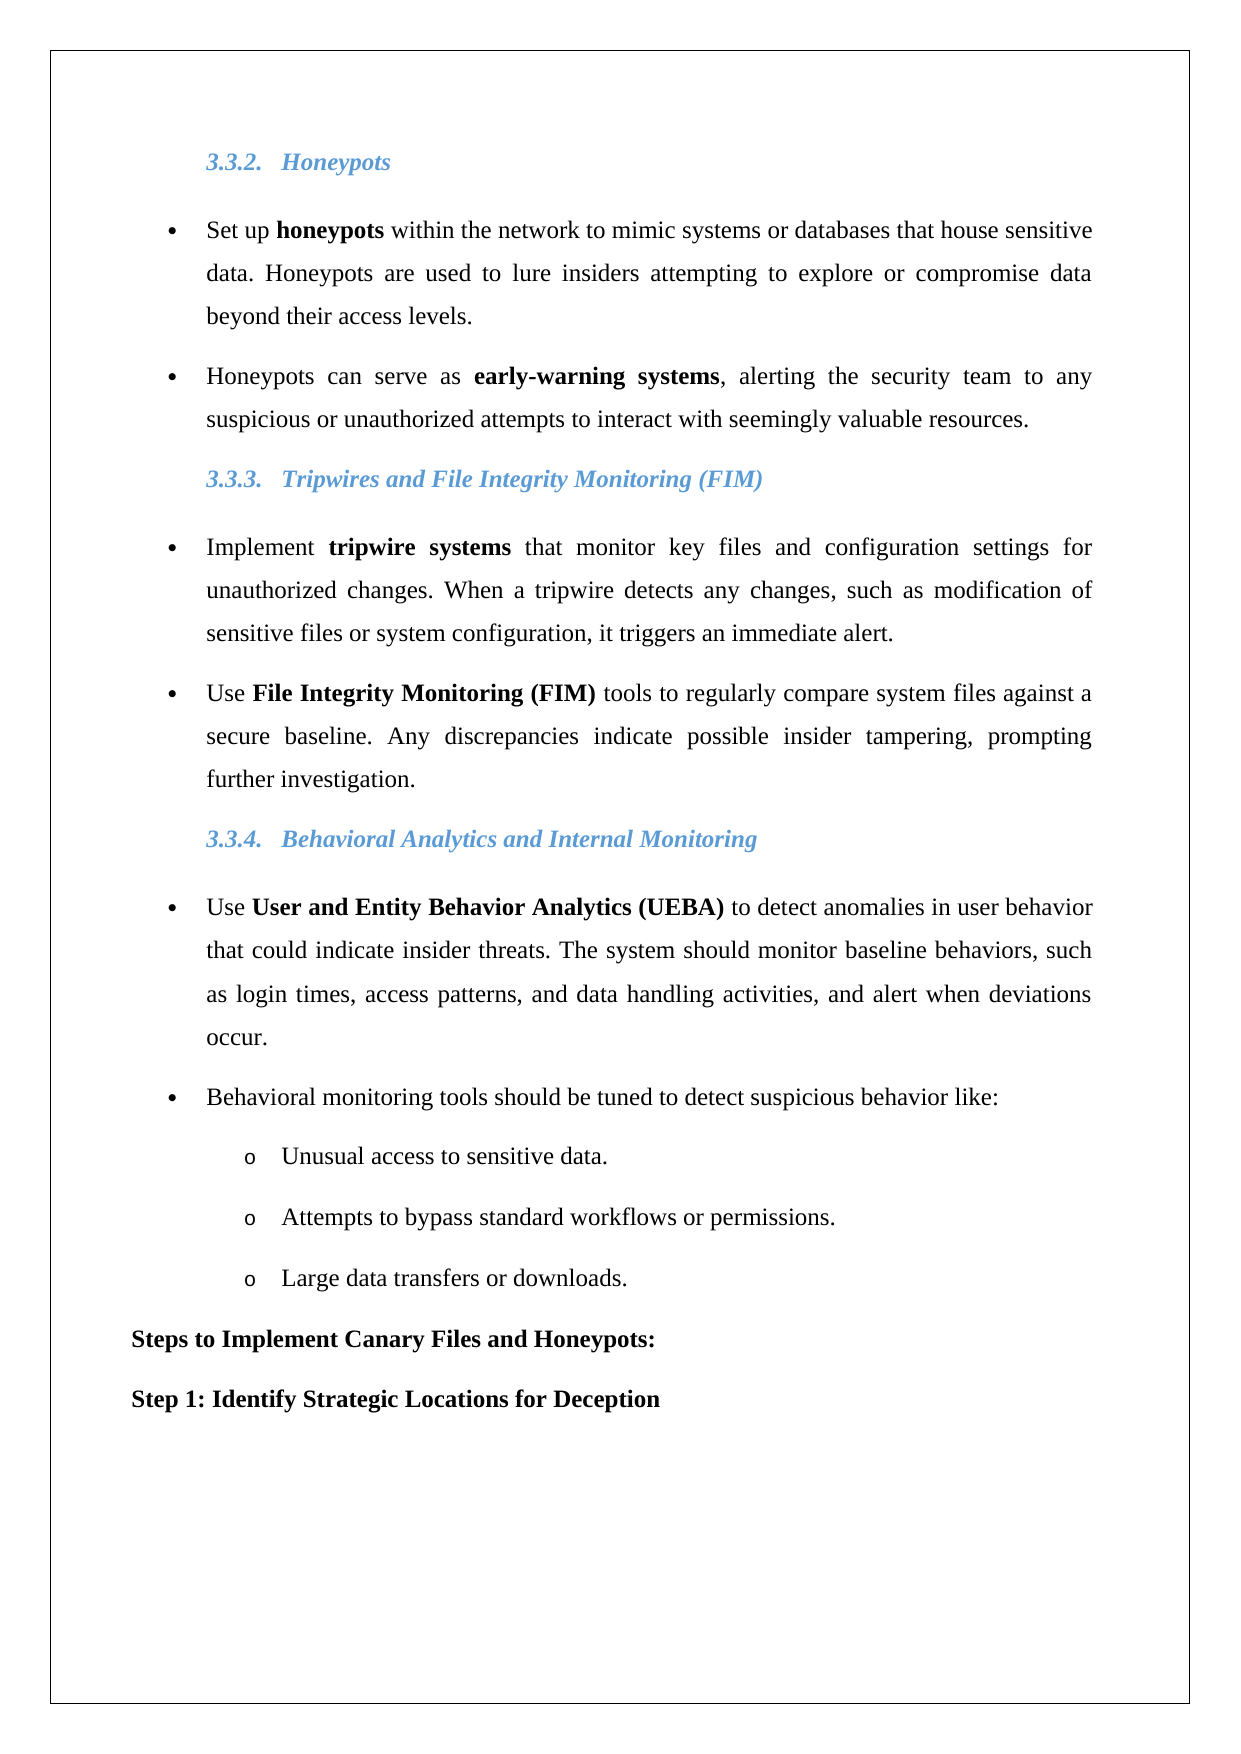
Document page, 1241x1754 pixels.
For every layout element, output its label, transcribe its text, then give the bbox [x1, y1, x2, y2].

list Attempts to bypass standard workflows or permissions. [244, 1202, 1093, 1232]
list Use User and Entity Behavior Analytics (UEBA) to detect anomalies in user behavior that could indicate insider threats. The system should monitor baseline behaviors, such as login times, access patterns, and data handling activities, and alert when deviations occur. [169, 892, 1093, 1051]
subtitle Honeypots [206, 147, 1093, 176]
subtitle Tripwires and File Integrity Monitoring (FIM) [206, 464, 1093, 493]
list Behavioral monitoring tools should be tuned to detect suspicious behavior like: [169, 1082, 1093, 1110]
list Large data transfers or downloads. [244, 1263, 1093, 1293]
subtitle Behavioral Analytics and Internal Monitoring [206, 824, 1093, 853]
list Unusual access to sensitive data. [244, 1141, 1093, 1171]
text Steps to Implement Canary Files and Honeypots: [131, 1324, 1093, 1353]
list Implement tripwire systems that monitor key files and configuration settings for unauthorized changes. When a tripwire detects any changes, such as modification of sensitive files or system configuration, it triggers an immediate alert. [169, 532, 1093, 647]
text Step 1: Identify Strategic Locations for Deception [131, 1384, 1093, 1413]
list Honeypots can serve as early-warning systems, alerting the security team to any suspicious or unauthorized attempts to interact with seemingly valuable resources. [169, 361, 1093, 433]
list Set up honeypots within the network to mimic systems or databases that house sensitive data. Honeypots are used to lure insiders attempting to explore or compromise data beyond their access levels. [169, 215, 1093, 330]
list Use File Integrity Monitoring (FIM) tools to regularly compare system files against a secure baseline. Any discrepancies indicate possible insider tampering, prompting further investigation. [169, 678, 1093, 793]
